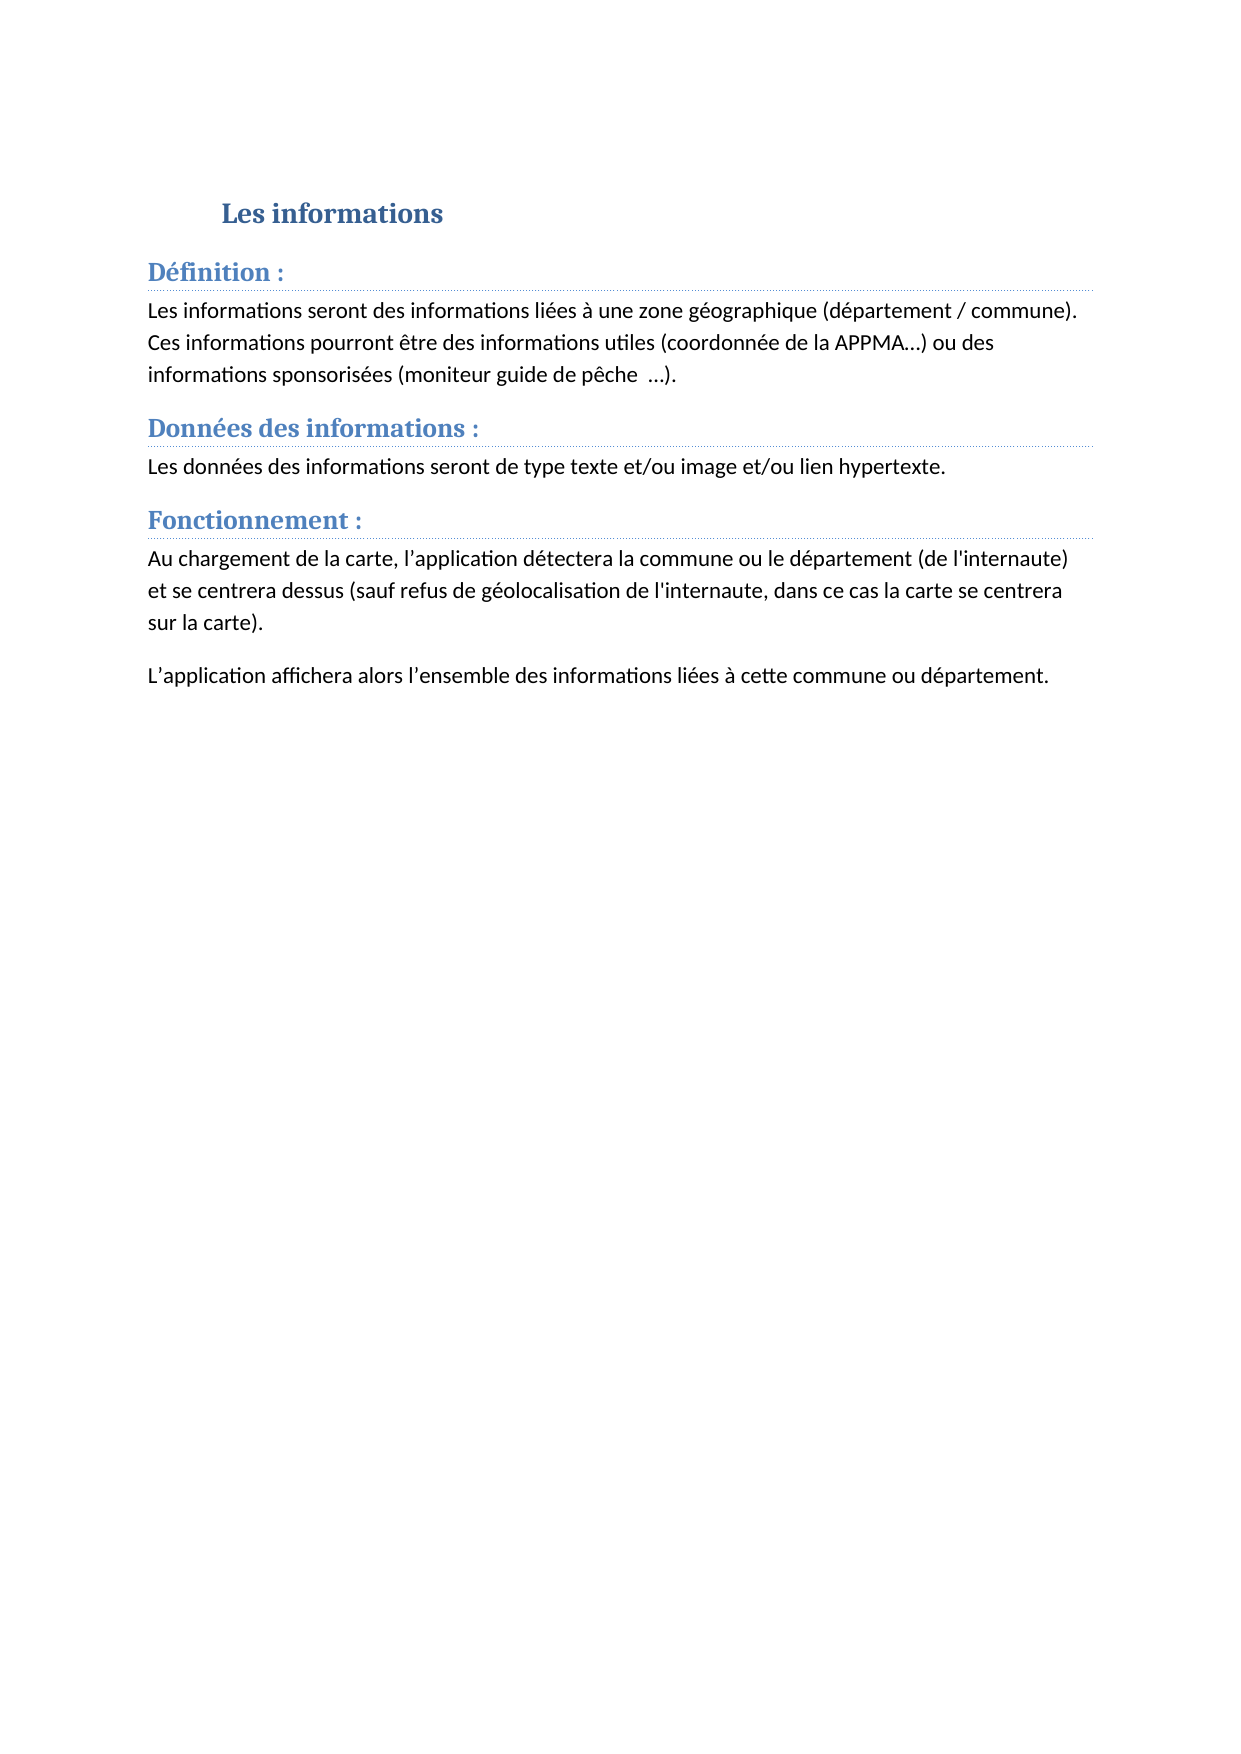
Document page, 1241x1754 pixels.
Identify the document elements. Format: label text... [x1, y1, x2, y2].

subtitle Définition : [148, 257, 1093, 291]
text Les données des informations seront de type texte et/ou image et/ou lien hypertexte. [148, 452, 1093, 480]
subtitle Les informations [221, 198, 1093, 231]
text L’application affichera alors l’ensemble des informations liées à cette commune ou département. [148, 661, 1093, 689]
subtitle Données des informations : [148, 413, 1093, 447]
text Les informations seront des informations liées à une zone géographique (département / commune). Ces informations pourront être des informations utiles (coordonnée de la APPMA…) ou des informations sponsorisées (moniteur guide de pêche …). [148, 296, 1093, 388]
text Au chargement de la carte, l’application détectera la commune ou le département (de l'internaute) et se centrera dessus (sauf refus de géolocalisation de l'internaute, dans ce cas la carte se centrera sur la carte). [148, 544, 1093, 636]
subtitle Fonctionnement : [148, 505, 1093, 539]
